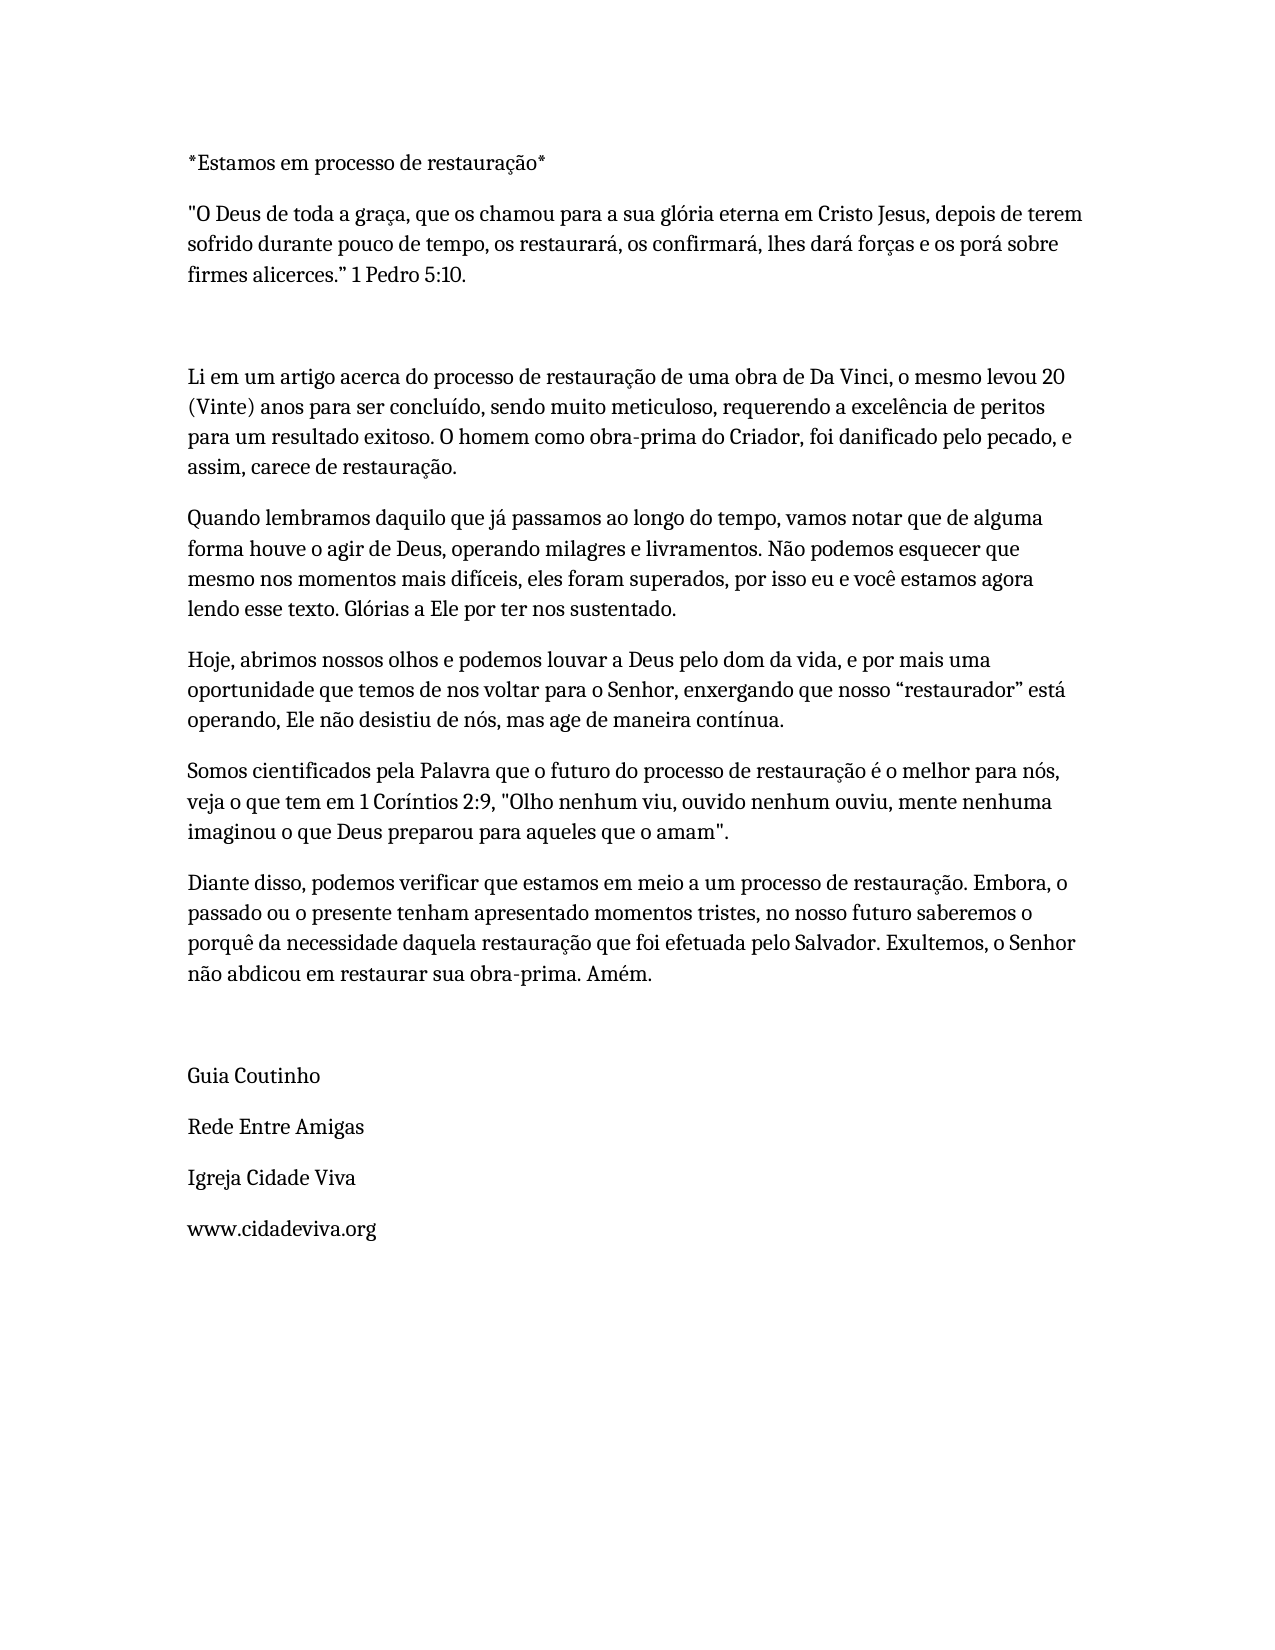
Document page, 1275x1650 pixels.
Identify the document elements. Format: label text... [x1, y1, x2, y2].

text Quando lembramos daquilo que já passamos ao longo do tempo, vamos notar que de alguma forma houve o agir de Deus, operando milagres e livramentos. Não podemos esquecer que mesmo nos momentos mais difíceis, eles foram superados, por isso eu e você estamos agora lendo esse texto. Glórias a Ele por ter nos sustentado. [187, 505, 1087, 622]
text Diante disso, podemos verificar que estamos em meio a um processo de restauração. Embora, o passado ou o presente tenham apresentado momentos tristes, no nosso futuro saberemos o porquê da necessidade daquela restauração que foi efetuada pelo Salvador. Exultemos, o Senhor não abdicou em restaurar sua obra-prima. Amém. [187, 870, 1087, 987]
text "O Deus de toda a graça, que os chamou para a sua glória eterna em Cristo Jesus, depois de terem sofrido durante pouco de tempo, os restaurará, os confirmará, lhes dará forças e os porá sobre firmes alicerces.” 1 Pedro 5:10. [187, 201, 1087, 288]
text Li em um artigo acerca do processo de restauração de uma obra de Da Vinci, o mesmo levou 20 (Vinte) anos para ser concluído, sendo muito meticuloso, requerendo a excelência de peritos para um resultado exitoso. O homem como obra-prima do Criador, foi danificado pelo pecado, e assim, carece de restauração. [187, 363, 1087, 481]
text Somos cientificados pela Palavra que o futuro do processo de restauração é o melhor para nós, veja o que tem em 1 Coríntios 2:9, "Olho nenhum viu, ouvido nenhum ouviu, mente nenhuma imaginou o que Deus preparou para aqueles que o amam". [187, 758, 1087, 845]
text www.cidadeviva.org [187, 1216, 1087, 1242]
text Igreja Cidade Viva [187, 1164, 1087, 1191]
text Hoje, abrimos nossos olhos e podemos louvar a Deus pelo dom da vida, e por mais uma oportunidade que temos de nos voltar para o Senhor, enxergando que nosso “restaurador” está operando, Ele não desistiu de nós, mas age de maneira contínua. [187, 647, 1087, 734]
text *Estamos em processo de restauração* [187, 150, 1087, 176]
text Rede Entre Amigas [187, 1113, 1087, 1140]
text Guia Coutinho [187, 1062, 1087, 1089]
